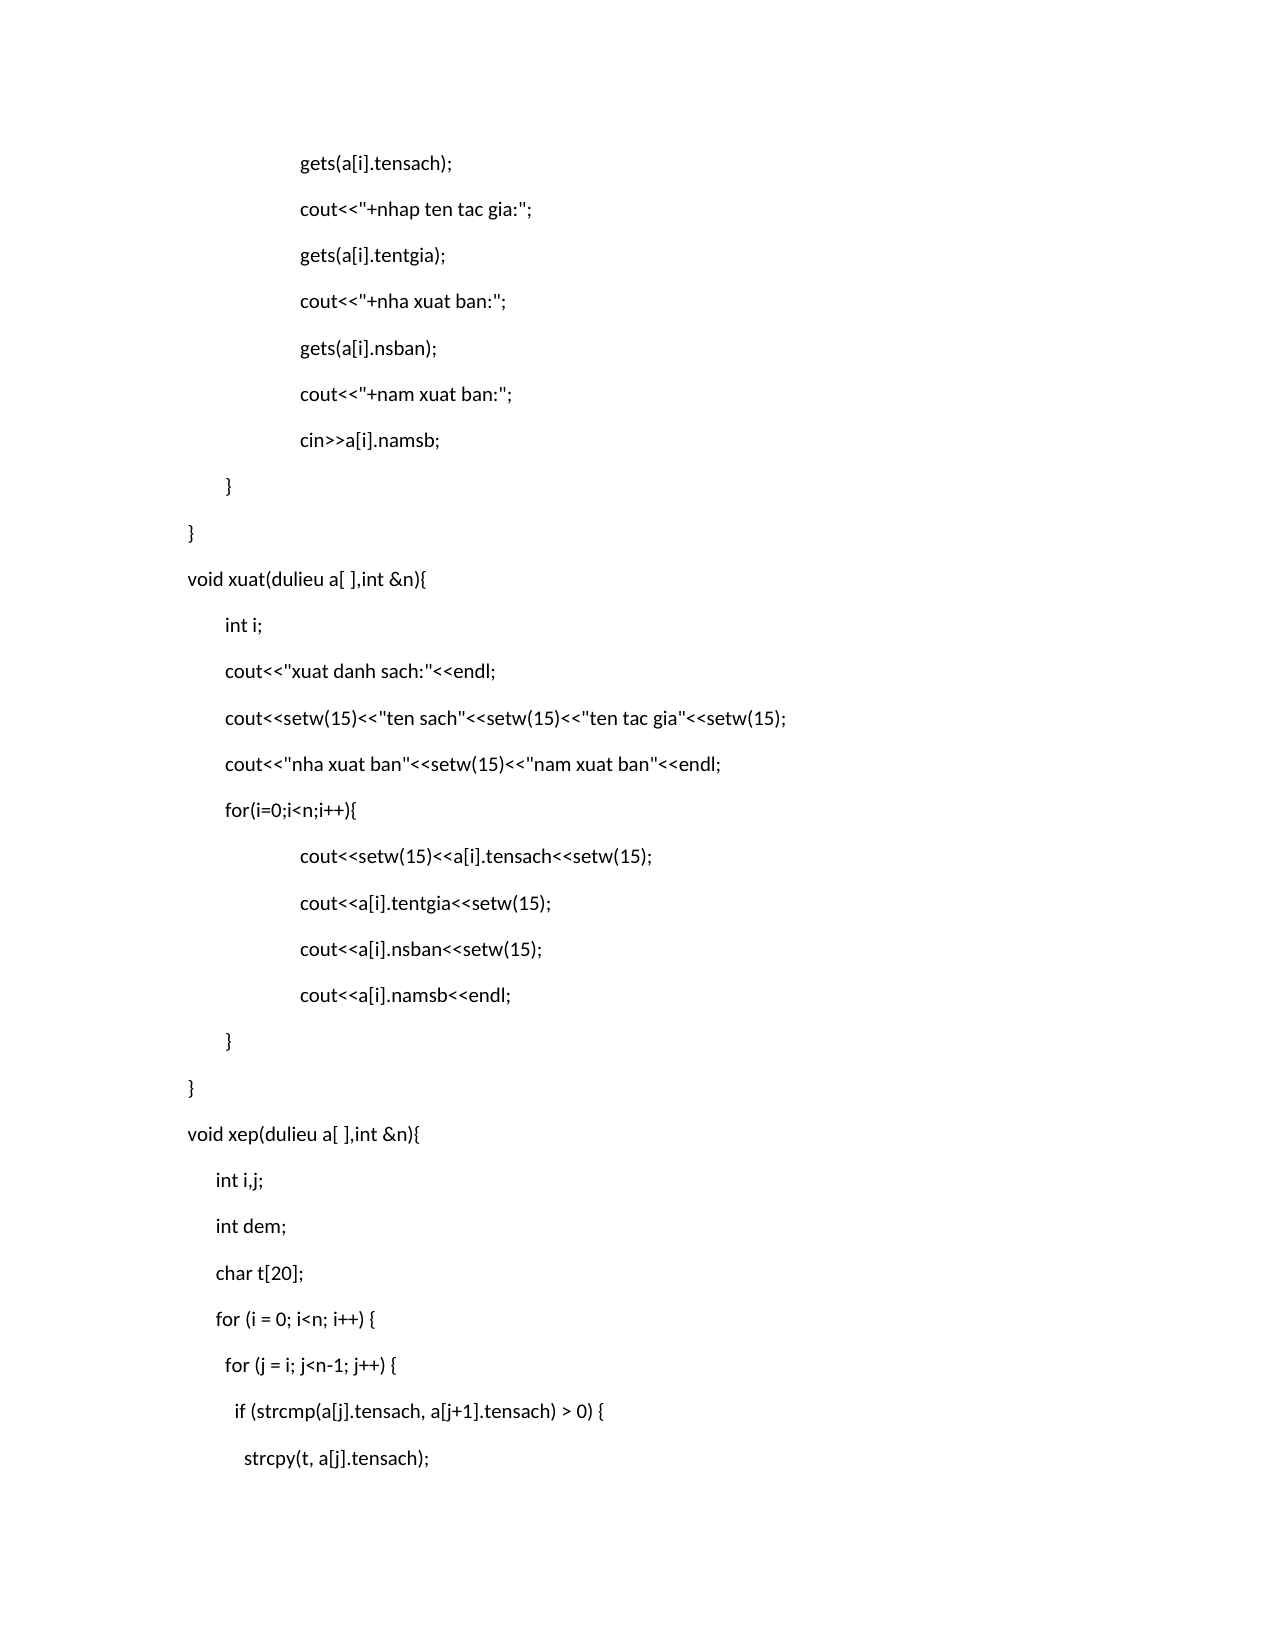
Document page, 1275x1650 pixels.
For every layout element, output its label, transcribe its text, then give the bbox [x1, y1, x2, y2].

list cout<<a[i].namsb<<endl; [187, 982, 1125, 1008]
list int i; [187, 612, 1125, 638]
list void xuat(dulieu a[ ],int &n){ [187, 566, 1125, 592]
list strcpy(t, a[j].tensach); [187, 1445, 1125, 1470]
list } [187, 474, 1125, 499]
list cout<<"+nhap ten tac gia:"; [187, 196, 1125, 222]
list } [187, 520, 1125, 545]
list cout<<a[i].tentgia<<setw(15); [187, 890, 1125, 915]
list cout<<"+nam xuat ban:"; [187, 381, 1125, 407]
list cout<<setw(15)<<a[i].tensach<<setw(15); [187, 844, 1125, 869]
list cin>>a[i].namsb; [187, 427, 1125, 453]
list gets(a[i].nsban); [187, 335, 1125, 360]
list } [187, 1075, 1125, 1100]
list cout<<"xuat danh sach:"<<endl; [187, 659, 1125, 684]
list int dem; [187, 1214, 1125, 1239]
list cout<<"nha xuat ban"<<setw(15)<<"nam xuat ban"<<endl; [187, 751, 1125, 777]
list for(i=0;i<n;i++){ [187, 797, 1125, 823]
list char t[20]; [187, 1260, 1125, 1285]
list if (strcmp(a[j].tensach, a[j+1].tensach) > 0) { [187, 1399, 1125, 1424]
list for (i = 0; i<n; i++) { [187, 1306, 1125, 1332]
list cout<<a[i].nsban<<setw(15); [187, 936, 1125, 962]
list cout<<setw(15)<<"ten sach"<<setw(15)<<"ten tac gia"<<setw(15); [187, 705, 1125, 730]
list } [187, 1029, 1125, 1054]
list int i,j; [187, 1167, 1125, 1193]
list cout<<"+nha xuat ban:"; [187, 289, 1125, 314]
list gets(a[i].tensach); [187, 150, 1125, 175]
list for (j = i; j<n-1; j++) { [187, 1352, 1125, 1378]
list gets(a[i].tentgia); [187, 242, 1125, 268]
list void xep(dulieu a[ ],int &n){ [187, 1121, 1125, 1147]
